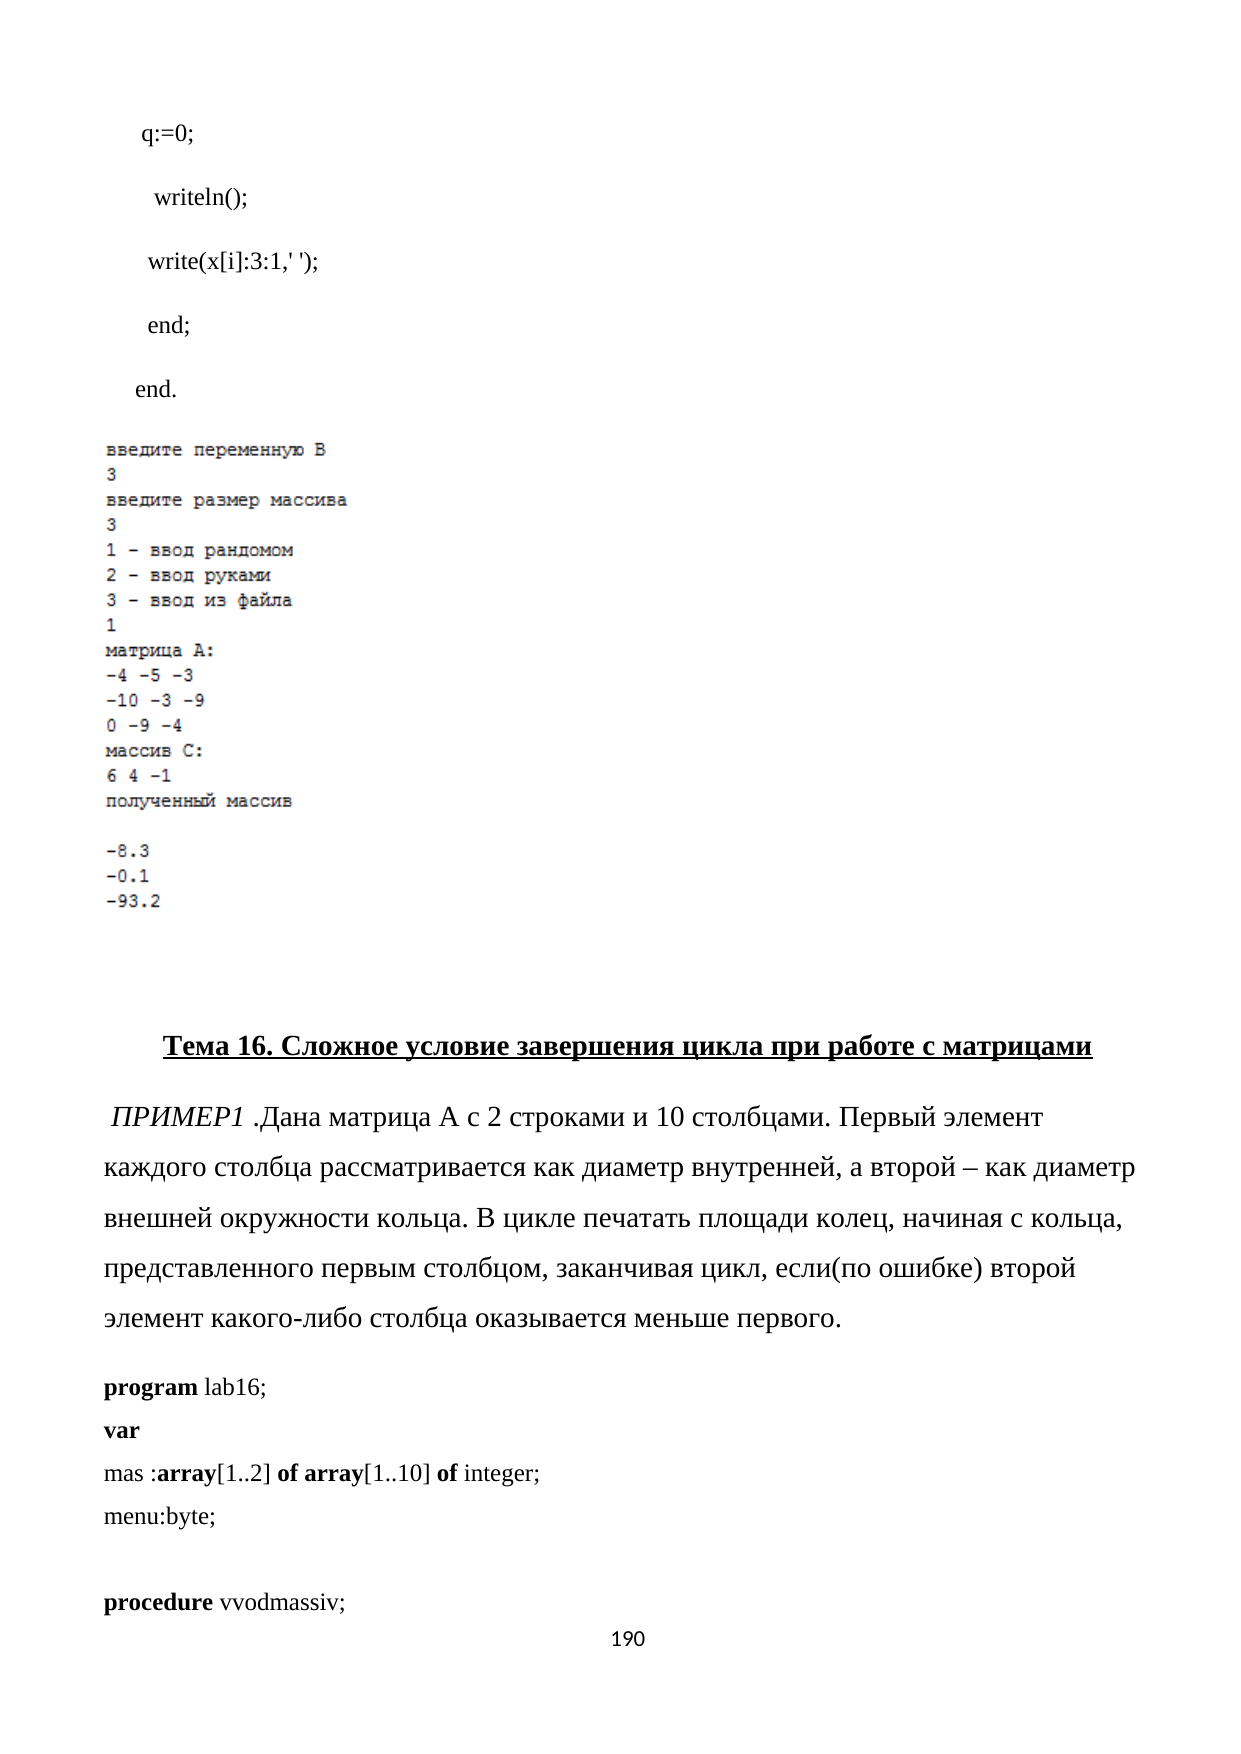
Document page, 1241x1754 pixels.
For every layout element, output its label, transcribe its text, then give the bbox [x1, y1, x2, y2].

text writeln(); [103, 182, 1152, 211]
picture [103, 437, 384, 923]
text end; [103, 310, 1152, 339]
text q:=0; [103, 118, 1152, 147]
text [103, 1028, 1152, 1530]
text end. [103, 374, 1152, 403]
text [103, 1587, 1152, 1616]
text write(x[i]:3:1,' '); [103, 246, 1152, 275]
